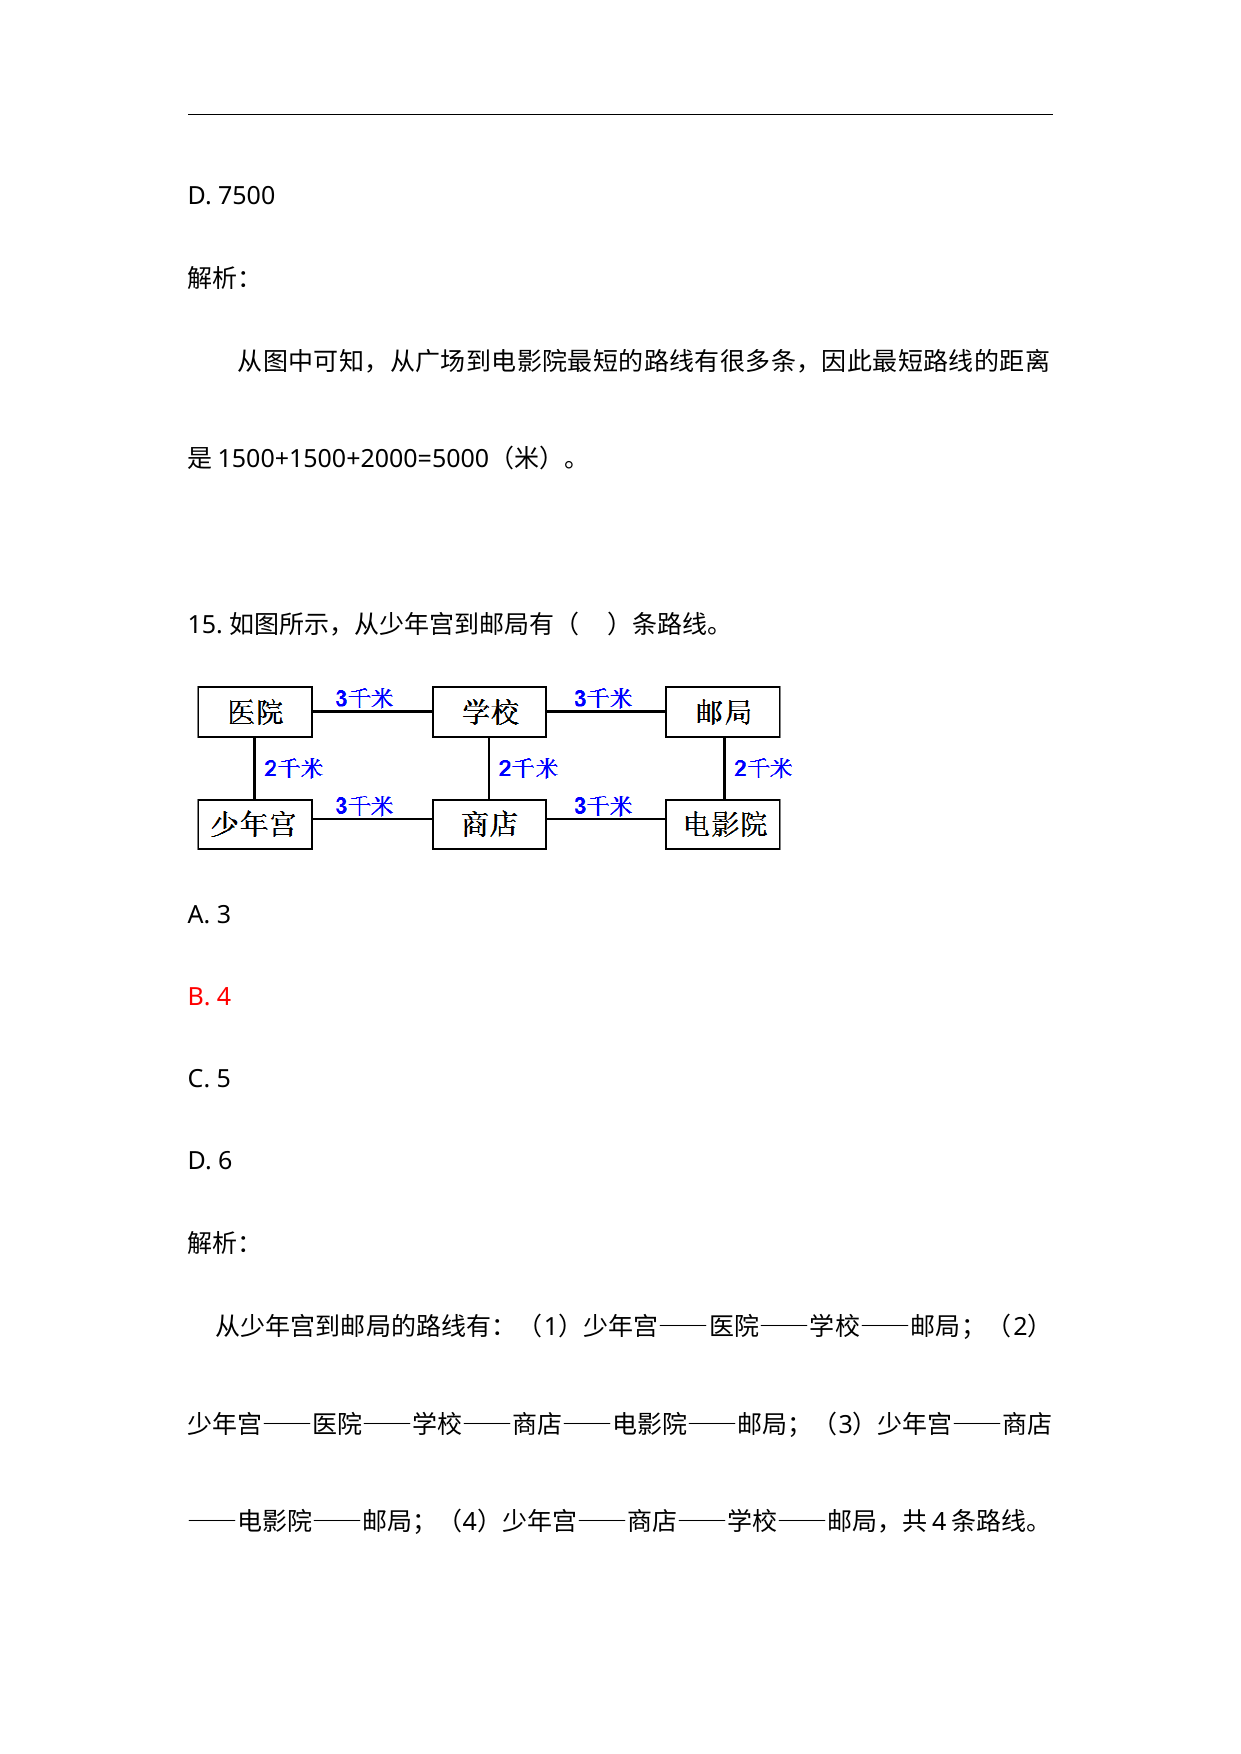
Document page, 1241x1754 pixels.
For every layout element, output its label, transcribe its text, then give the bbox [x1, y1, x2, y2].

text 从少年宫到邮局的路线有：（1）少年宫——医院——学校——邮局；（2）少年宫——医院——学校——商店——电影院——邮局；（3）少年宫——商店——电影院——邮局；（4）少年宫——商店——学校——邮局，共4条路线。 [187, 1292, 1053, 1552]
text C. 5 [187, 1045, 1053, 1110]
text D. 6 [187, 1127, 1053, 1192]
text B. 4 [187, 963, 1053, 1028]
text 解析： [187, 1209, 1053, 1274]
text 解析： [187, 244, 1053, 309]
list 如图所示，从少年宫到邮局有（ ）条路线。 [187, 590, 1053, 655]
text D. 7500 [187, 162, 1053, 227]
text 从图中可知，从广场到电影院最短的路线有很多条，因此最短路线的距离是1500+1500+2000=5000（米）。 [187, 327, 1053, 489]
picture [187, 672, 802, 865]
text A. 3 [187, 881, 1053, 946]
